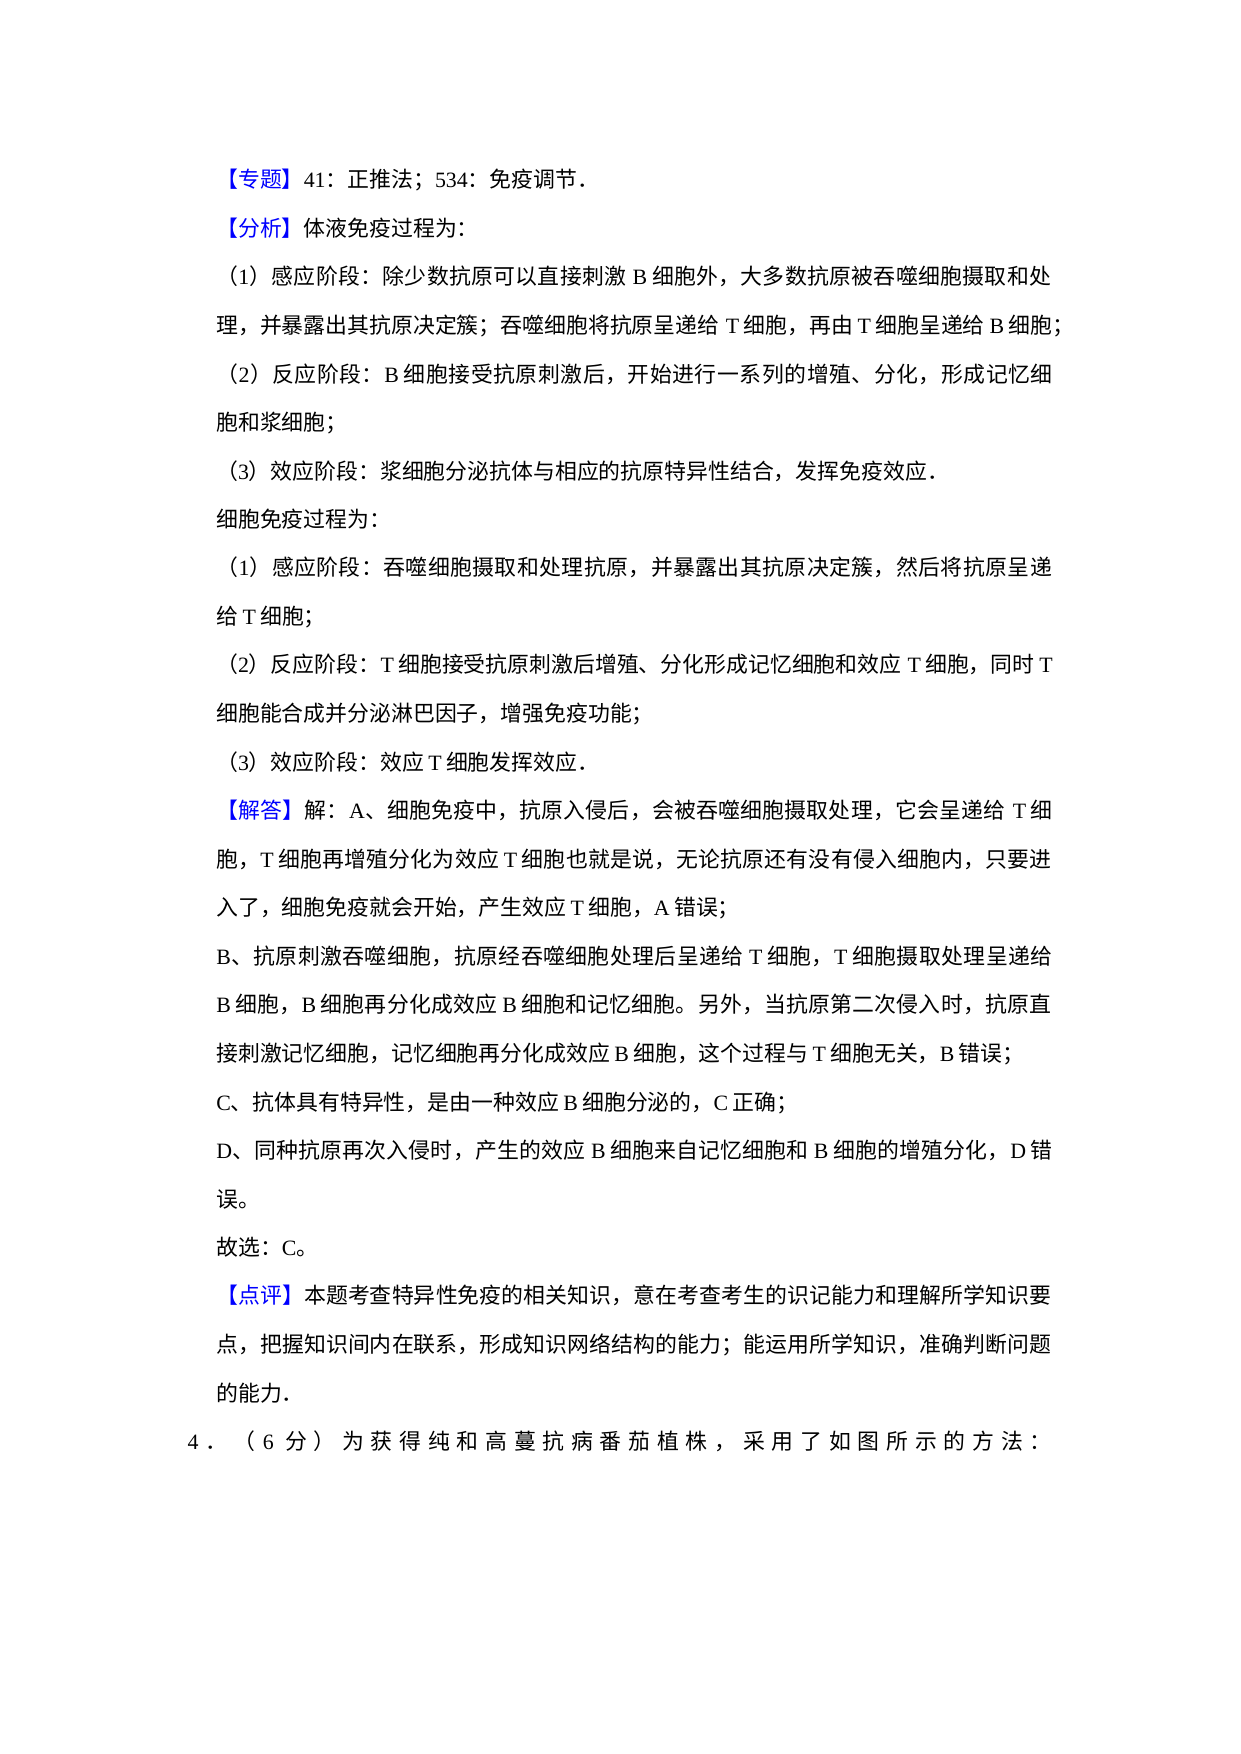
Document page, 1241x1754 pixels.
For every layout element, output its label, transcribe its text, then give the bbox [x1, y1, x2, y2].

text 【解答】解：A、细胞免疫中，抗原入侵后，会被吞噬细胞摄取处理，它会呈递给T细胞，T细胞再增殖分化为效应T细胞也就是说，无论抗原还有没有侵入细胞内，只要进入了，细胞免疫就会开始，产生效应T细胞，A错误； [216, 792, 1053, 922]
text D、同种抗原再次入侵时，产生的效应B细胞来自记忆细胞和B细胞的增殖分化，D错误。 [216, 1132, 1053, 1214]
text 【点评】本题考查特异性免疫的相关知识，意在考查考生的识记能力和理解所学知识要点，把握知识间内在联系，形成知识网络结构的能力；能运用所学知识，准确判断问题的能力． [216, 1278, 1053, 1408]
text （1）感应阶段：除少数抗原可以直接刺激B细胞外，大多数抗原被吞噬细胞摄取和处理，并暴露出其抗原决定簇；吞噬细胞将抗原呈递给T细胞，再由T细胞呈递给B细胞；（2）反应阶段：B细胞接受抗原刺激后，开始进行一系列的增殖、分化，形成记忆细胞和浆细胞； [216, 259, 1053, 437]
text 【分析】体液免疫过程为： [216, 210, 1053, 243]
text （2）反应阶段：T细胞接受抗原刺激后增殖、分化形成记忆细胞和效应T细胞，同时T细胞能合成并分泌淋巴因子，增强免疫功能； [216, 647, 1053, 728]
text 细胞免疫过程为： [216, 502, 1053, 534]
text 故选：C。 [216, 1229, 1053, 1262]
text C、抗体具有特异性，是由一种效应B细胞分泌的，C正确； [216, 1084, 1053, 1117]
text 【专题】41：正推法；534：免疫调节． [216, 162, 1053, 194]
text （3）效应阶段：效应T细胞发挥效应． [216, 744, 1053, 777]
text （3）效应阶段：浆细胞分泌抗体与相应的抗原特异性结合，发挥免疫效应． [216, 453, 1053, 486]
text （1）感应阶段：吞噬细胞摄取和处理抗原，并暴露出其抗原决定簇，然后将抗原呈递给T细胞； [216, 550, 1053, 631]
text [187, 1424, 1053, 1456]
text B、抗原刺激吞噬细胞，抗原经吞噬细胞处理后呈递给T细胞，T细胞摄取处理呈递给B细胞，B细胞再分化成效应B细胞和记忆细胞。另外，当抗原第二次侵入时，抗原直接刺激记忆细胞，记忆细胞再分化成效应B细胞，这个过程与T细胞无关，B错误； [216, 938, 1053, 1068]
